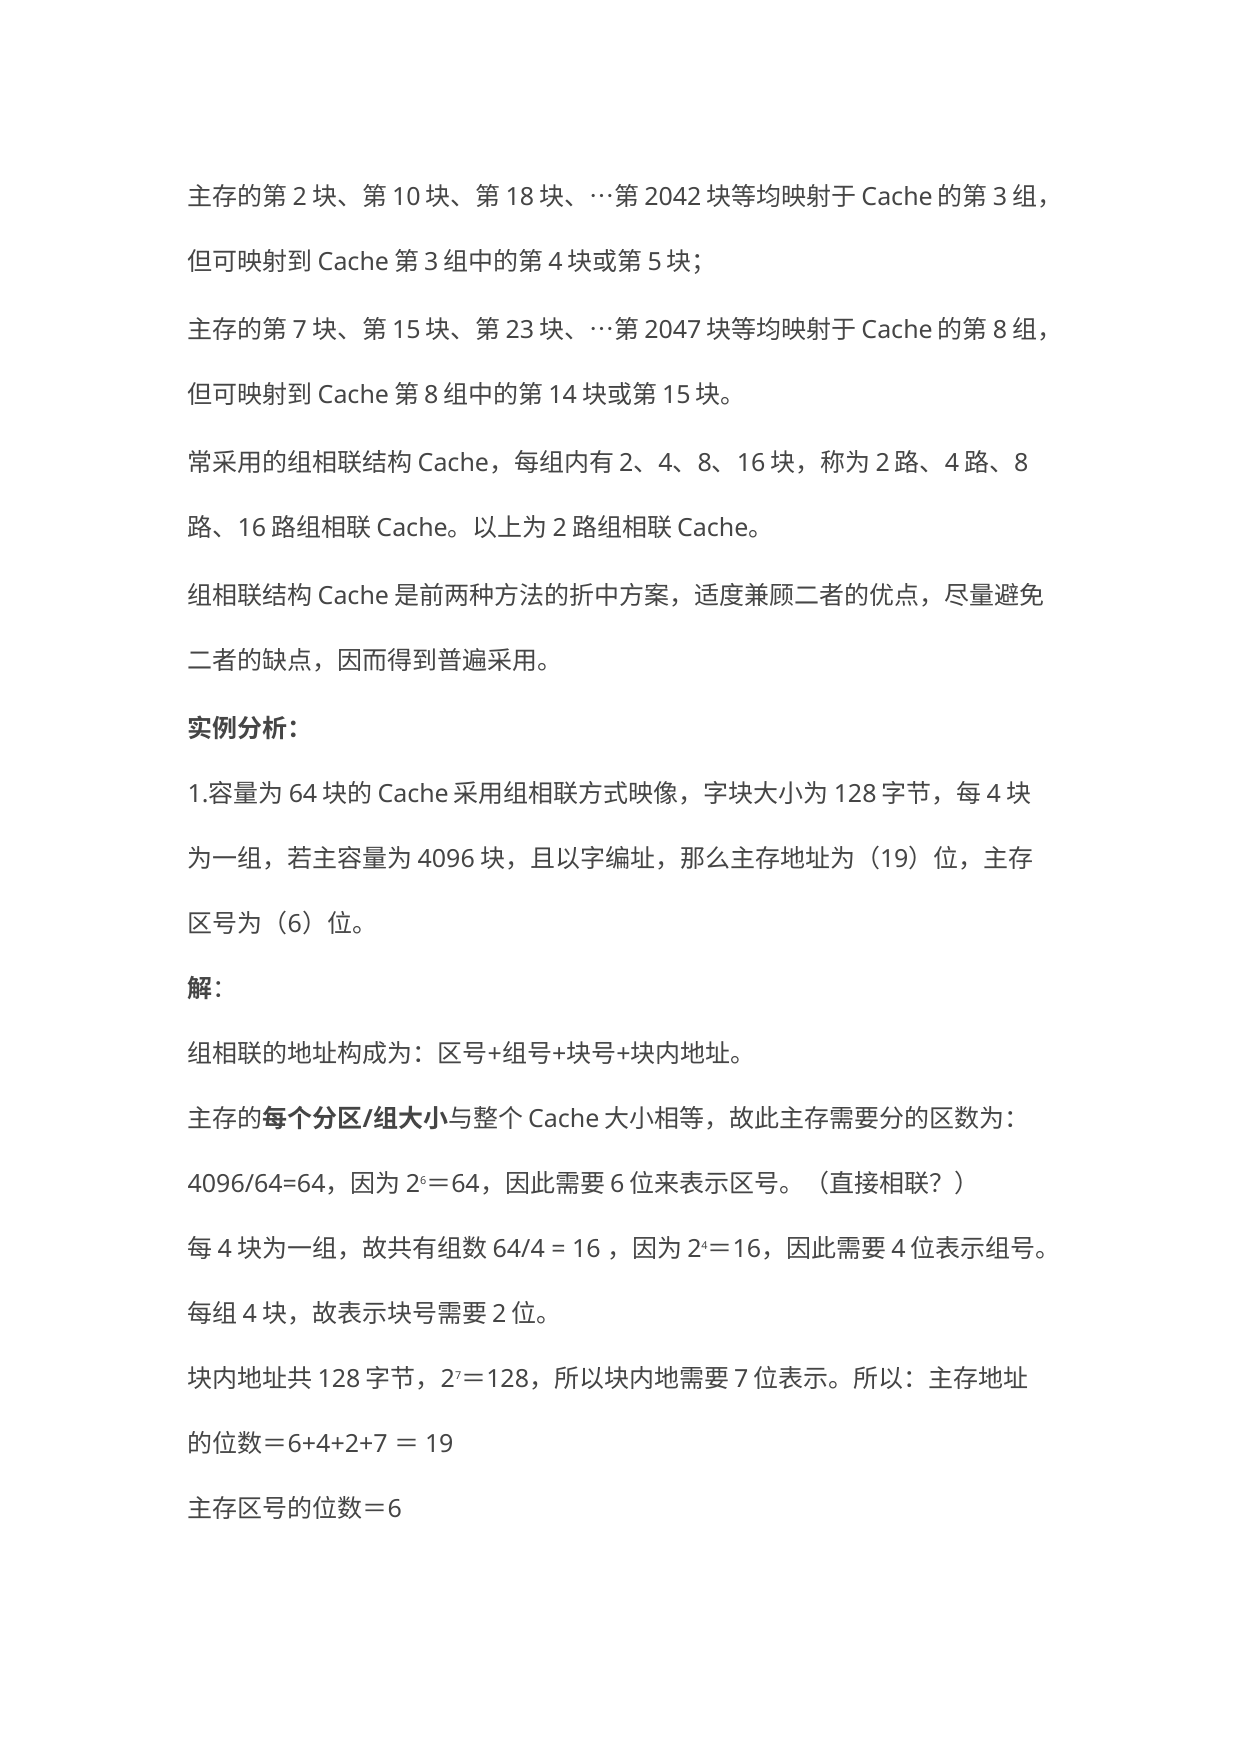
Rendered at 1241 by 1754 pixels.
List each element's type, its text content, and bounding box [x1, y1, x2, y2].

text 组相联结构Cache是前两种方法的折中方案，适度兼顾二者的优点，尽量避免二者的缺点，因而得到普遍采用。 [187, 561, 1053, 691]
text 主存的第2块、第10块、第18块、…第2042块等均映射于Cache的第3组，但可映射到Cache第3组中的第4块或第5块； [187, 162, 1053, 292]
text 每4块为一组，故共有组数 64/4 = 16 ，因为24＝16，因此需要4位表示组号。每组4块，故表示块号需要2位。 [187, 1214, 1053, 1344]
text 解： [187, 954, 1053, 1019]
text 主存区号的位数＝6 [187, 1474, 1053, 1539]
text 主存的第7块、第15块、第23块、…第2047块等均映射于Cache的第8组，但可映射到Cache第8组中的第14块或第15块。 [187, 295, 1053, 425]
text 块内地址共128字节，27＝128，所以块内地需要7位表示。所以：主存地址的位数＝6+4+2+7 ＝ 19 [187, 1344, 1053, 1474]
text 1.容量为64块的Cache采用组相联方式映像，字块大小为128字节，每4块为一组，若主容量为4096块，且以字编址，那么主存地址为（19）位，主存区号为（6）位。 [187, 759, 1053, 954]
text 主存的每个分区/组大小与整个Cache大小相等，故此主存需要分的区数为：4096/64=64，因为26＝64，因此需要6位来表示区号。（直接相联？） [187, 1084, 1053, 1214]
text 实例分析： [187, 694, 1053, 759]
text 常采用的组相联结构Cache，每组内有2、4、8、16块，称为2路、4路、8路、16路组相联Cache。以上为2路组相联Cache。 [187, 428, 1053, 558]
text 组相联的地址构成为：区号+组号+块号+块内地址。 [187, 1019, 1053, 1084]
